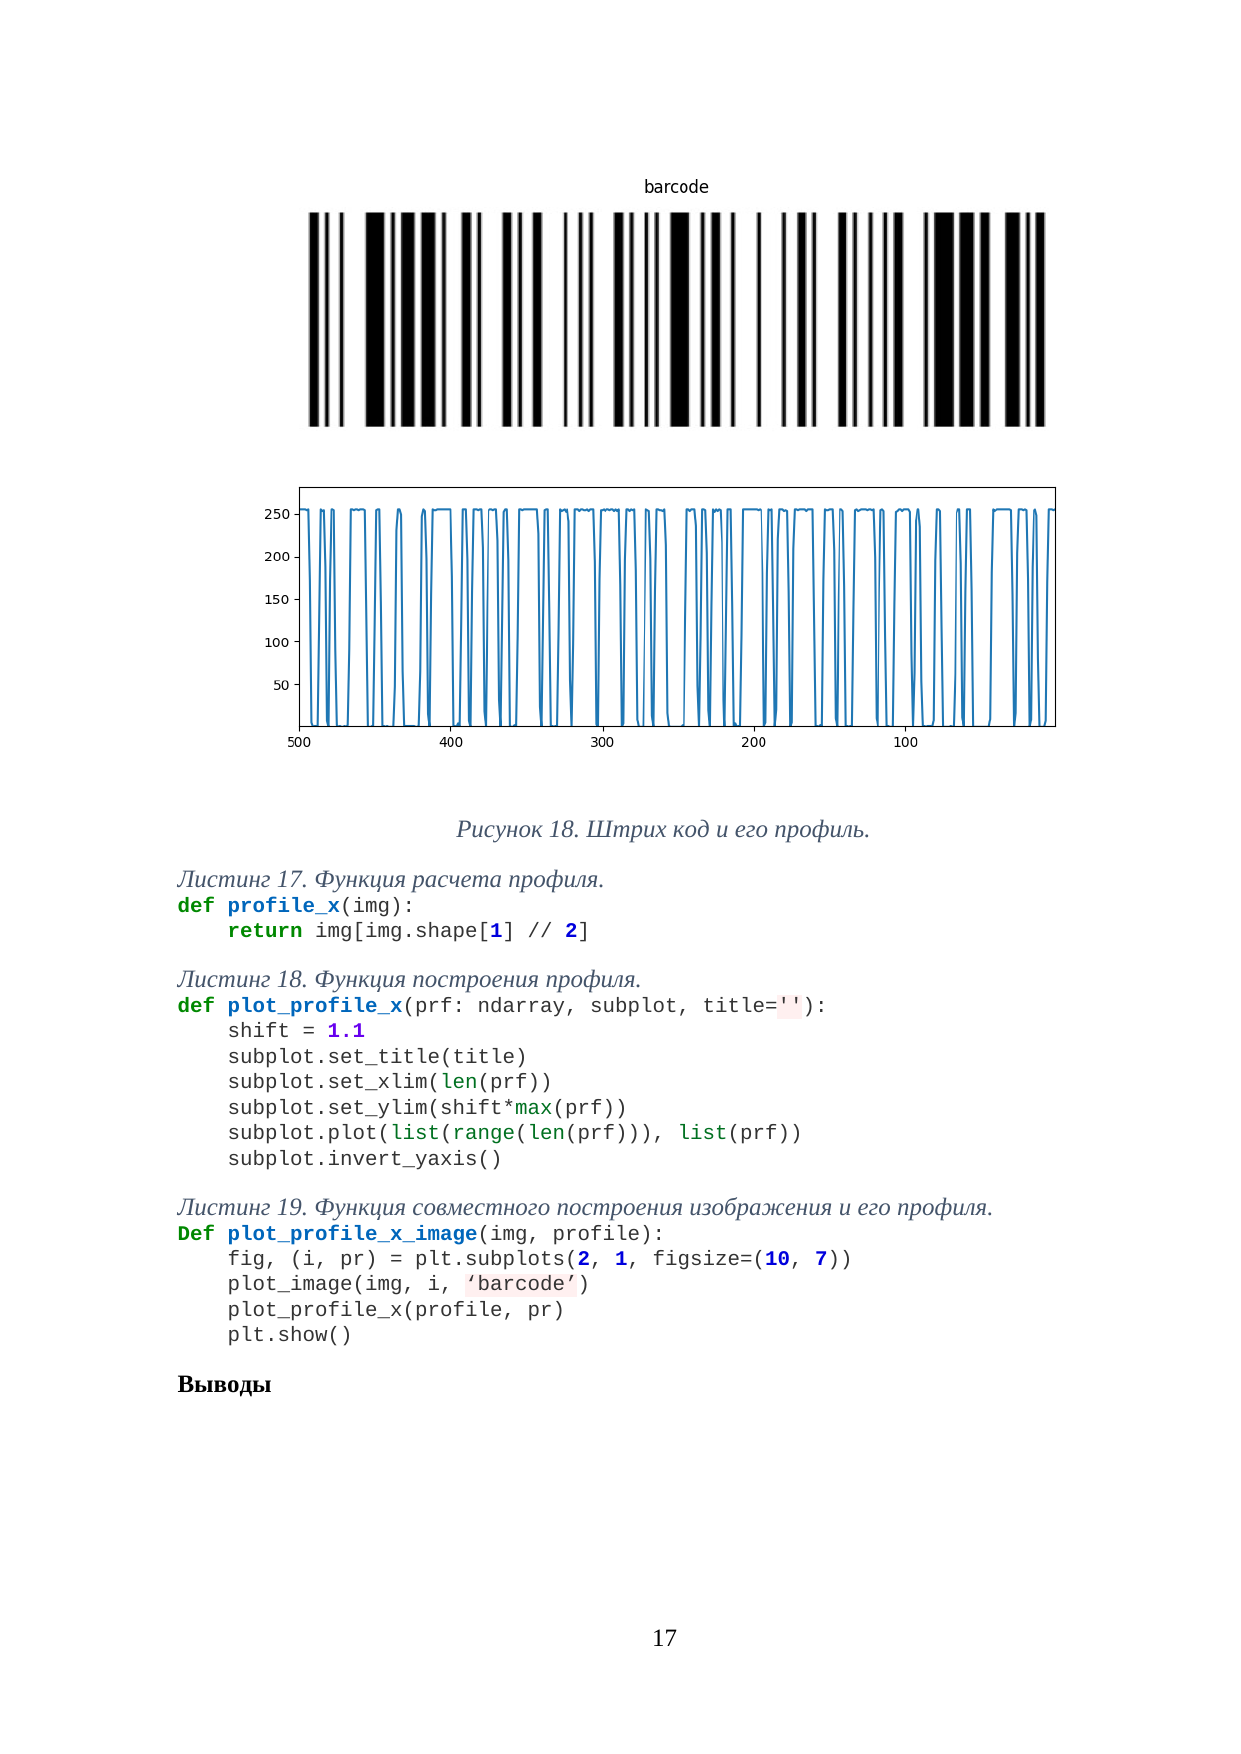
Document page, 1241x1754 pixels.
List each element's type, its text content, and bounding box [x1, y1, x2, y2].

text plot_image(img, i, ‘barcode’) [177, 1272, 1152, 1297]
text subplot.invert_yaxis() [177, 1146, 1152, 1171]
text Def plot_profile_x_image(img, profile): [177, 1221, 1152, 1246]
text def profile_x(img): [177, 893, 1152, 918]
text fig, (i, pr) = plt.subplots(2, 1, figsize=(10, 7)) [177, 1246, 1152, 1272]
text Листинг 19. Функция совместного построения изображения и его профиля. [177, 1192, 1152, 1221]
text shift = 1.1 [177, 1019, 1152, 1044]
text Рисунок 18. Штрих код и его профиль. [177, 814, 1152, 843]
text subplot.plot(list(range(len(prf))), list(prf)) [177, 1120, 1152, 1146]
text subplot.set_title(title) [177, 1044, 1152, 1069]
text def plot_profile_x(prf: ndarray, subplot, title=''): [177, 993, 1152, 1019]
text subplot.set_ylim(shift*max(prf)) [177, 1095, 1152, 1120]
text subplot.set_xlim(len(prf)) [177, 1069, 1152, 1095]
text return img[img.shape[1] // 2] [177, 918, 1152, 944]
text plot_profile_x(profile, pr) [177, 1297, 1152, 1322]
text Листинг 17. Функция расчета профиля. [177, 864, 1152, 893]
text Листинг 18. Функция построения профиля. [177, 964, 1152, 993]
text plt.show() [177, 1322, 1152, 1348]
text Выводы [177, 1369, 1152, 1397]
picture [177, 118, 1152, 801]
